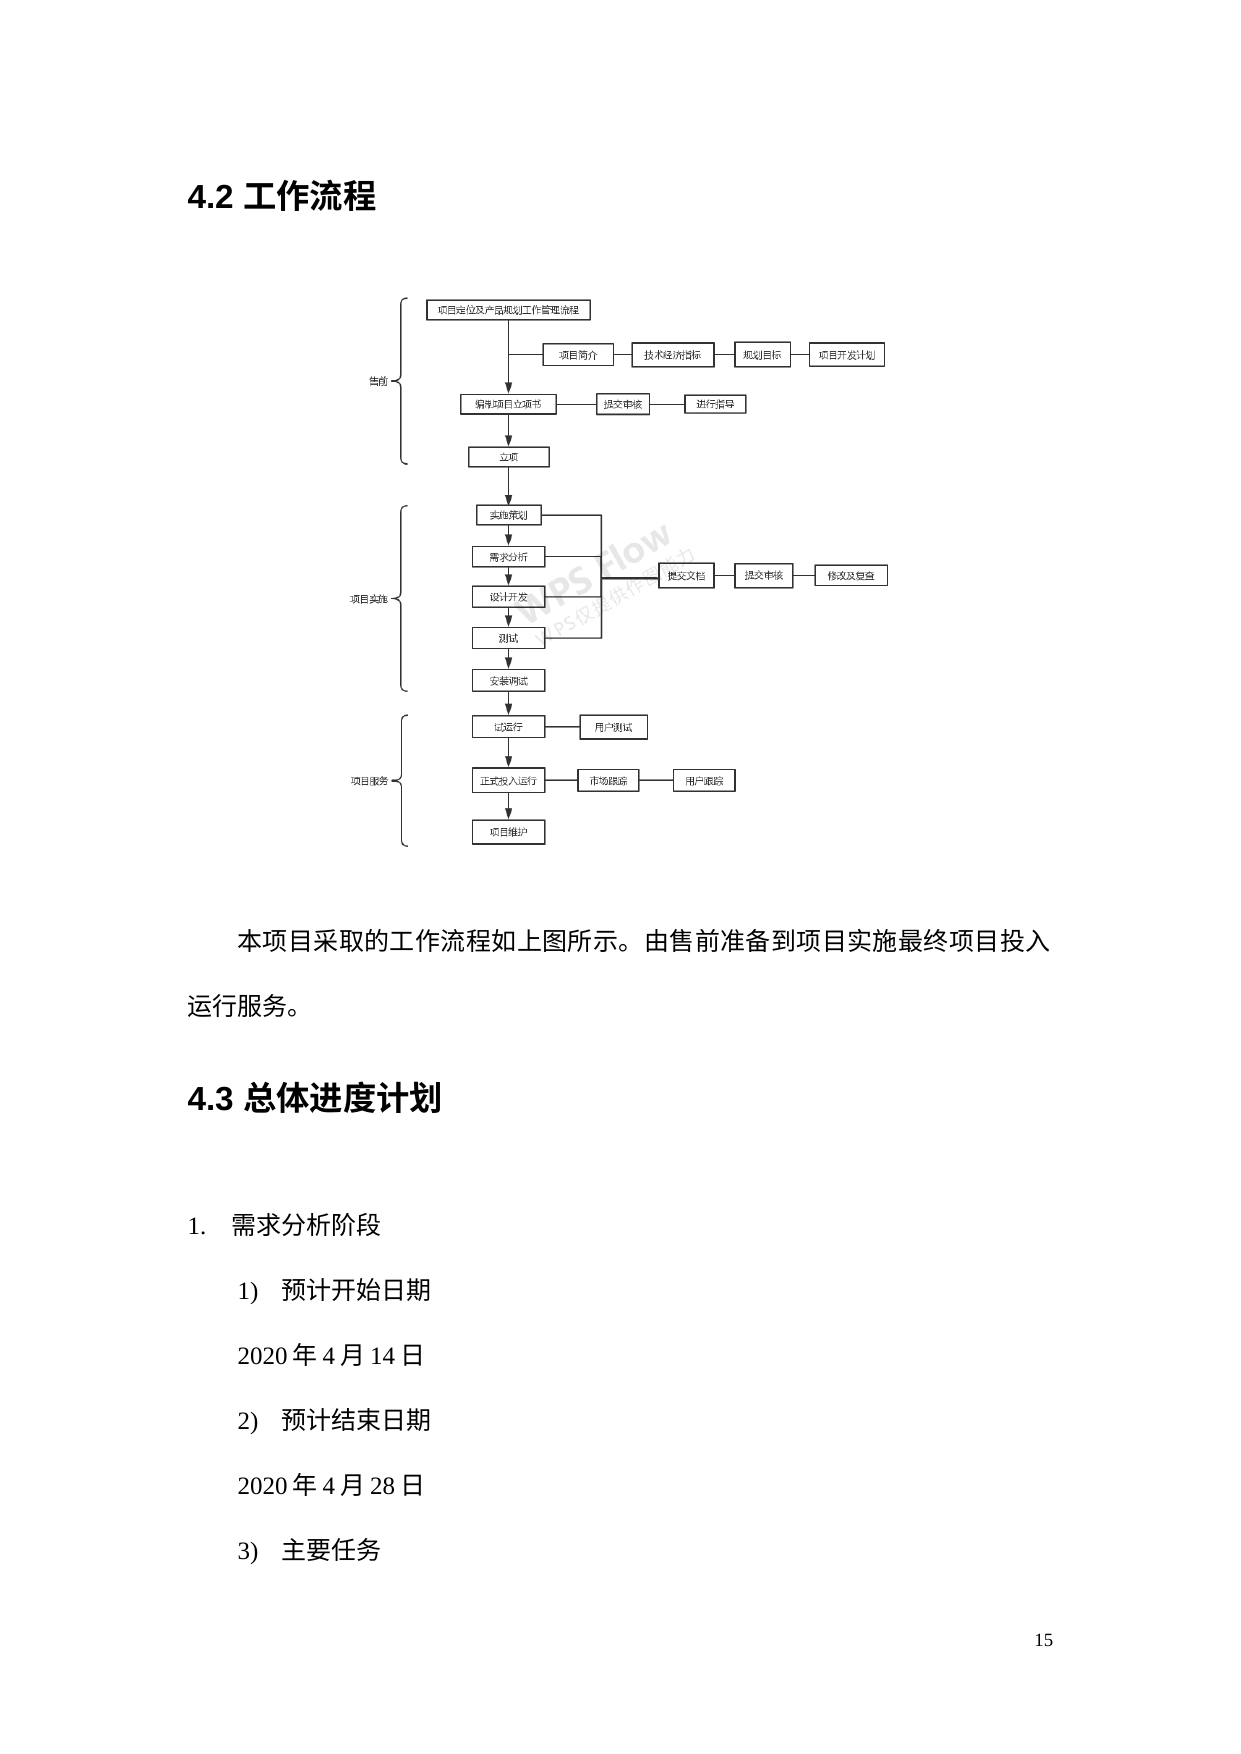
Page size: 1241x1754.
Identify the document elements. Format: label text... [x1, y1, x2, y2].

picture [339, 289, 902, 851]
list 需求分析阶段 [187, 1191, 1053, 1256]
text 2020年4月28日 [187, 1451, 1053, 1516]
subtitle 4.2 工作流程 [187, 162, 1053, 227]
subtitle 4.3 总体进度计划 [187, 1064, 1053, 1129]
list 预计结束日期 [237, 1386, 1053, 1451]
list 主要任务 [237, 1516, 1053, 1581]
text 2020年4月14日 [187, 1321, 1053, 1386]
list 预计开始日期 [237, 1256, 1053, 1321]
text 本项目采取的工作流程如上图所示。由售前准备到项目实施最终项目投入运行服务。 [187, 907, 1053, 1037]
